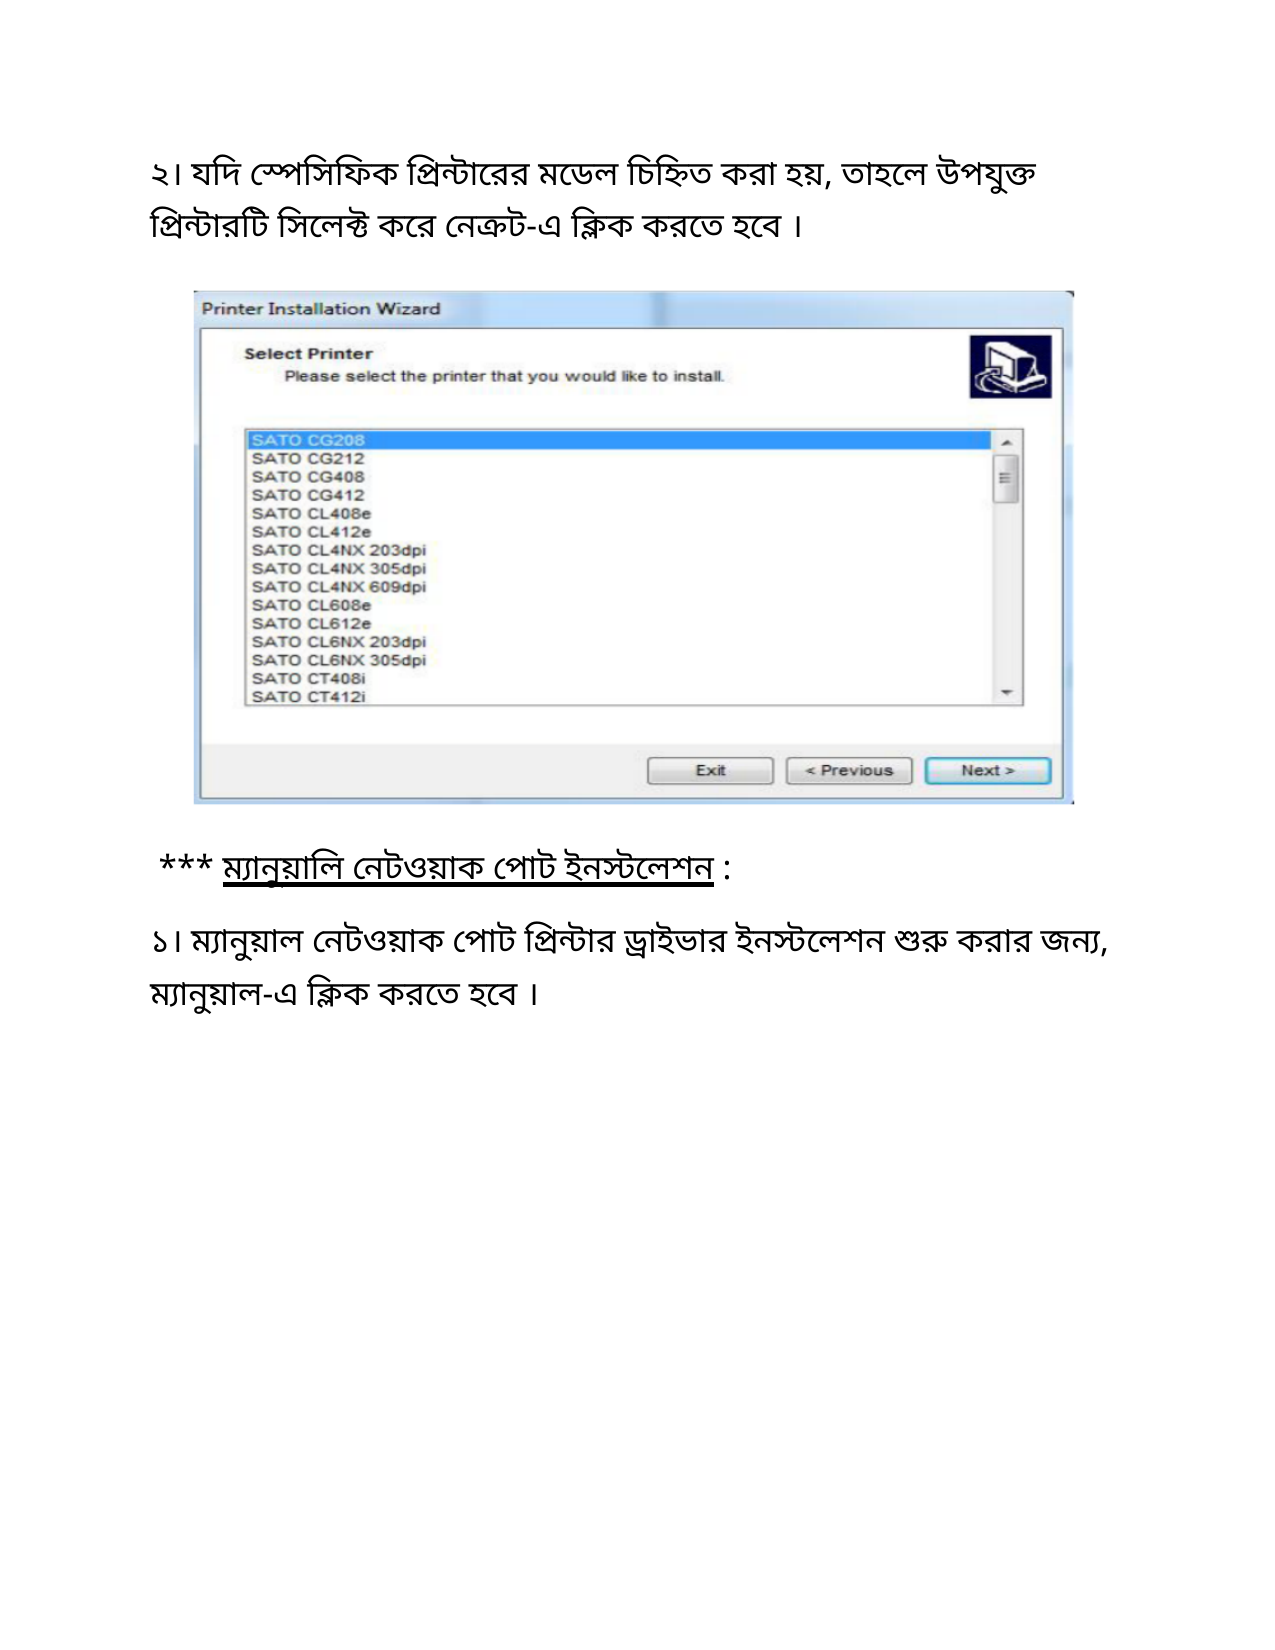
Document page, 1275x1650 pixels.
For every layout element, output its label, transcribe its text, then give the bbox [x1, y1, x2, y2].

text ২। যদি স্পেসিফিক প্রিন্টারের মডেল চিহ্নিত করা হয়, তাহলে উপযুক্ত প্রিন্টারটি সিলেক্ট করে নেক্রট-এ ক্লিক করতে হবে । [150, 150, 1125, 248]
text ১। ম্যানুয়াল নেটওয়াক পোট প্রিন্টার ড্রাইভার ইনস্টলেশন শুরু করার জন্য, ম্যানুয়াল-এ ক্লিক করতে হবে । [150, 917, 1125, 1015]
picture [150, 275, 1125, 819]
text *** ম্যানুয়ালি নেটওয়াক পোট ইনস্টলেশন : [150, 844, 1125, 889]
